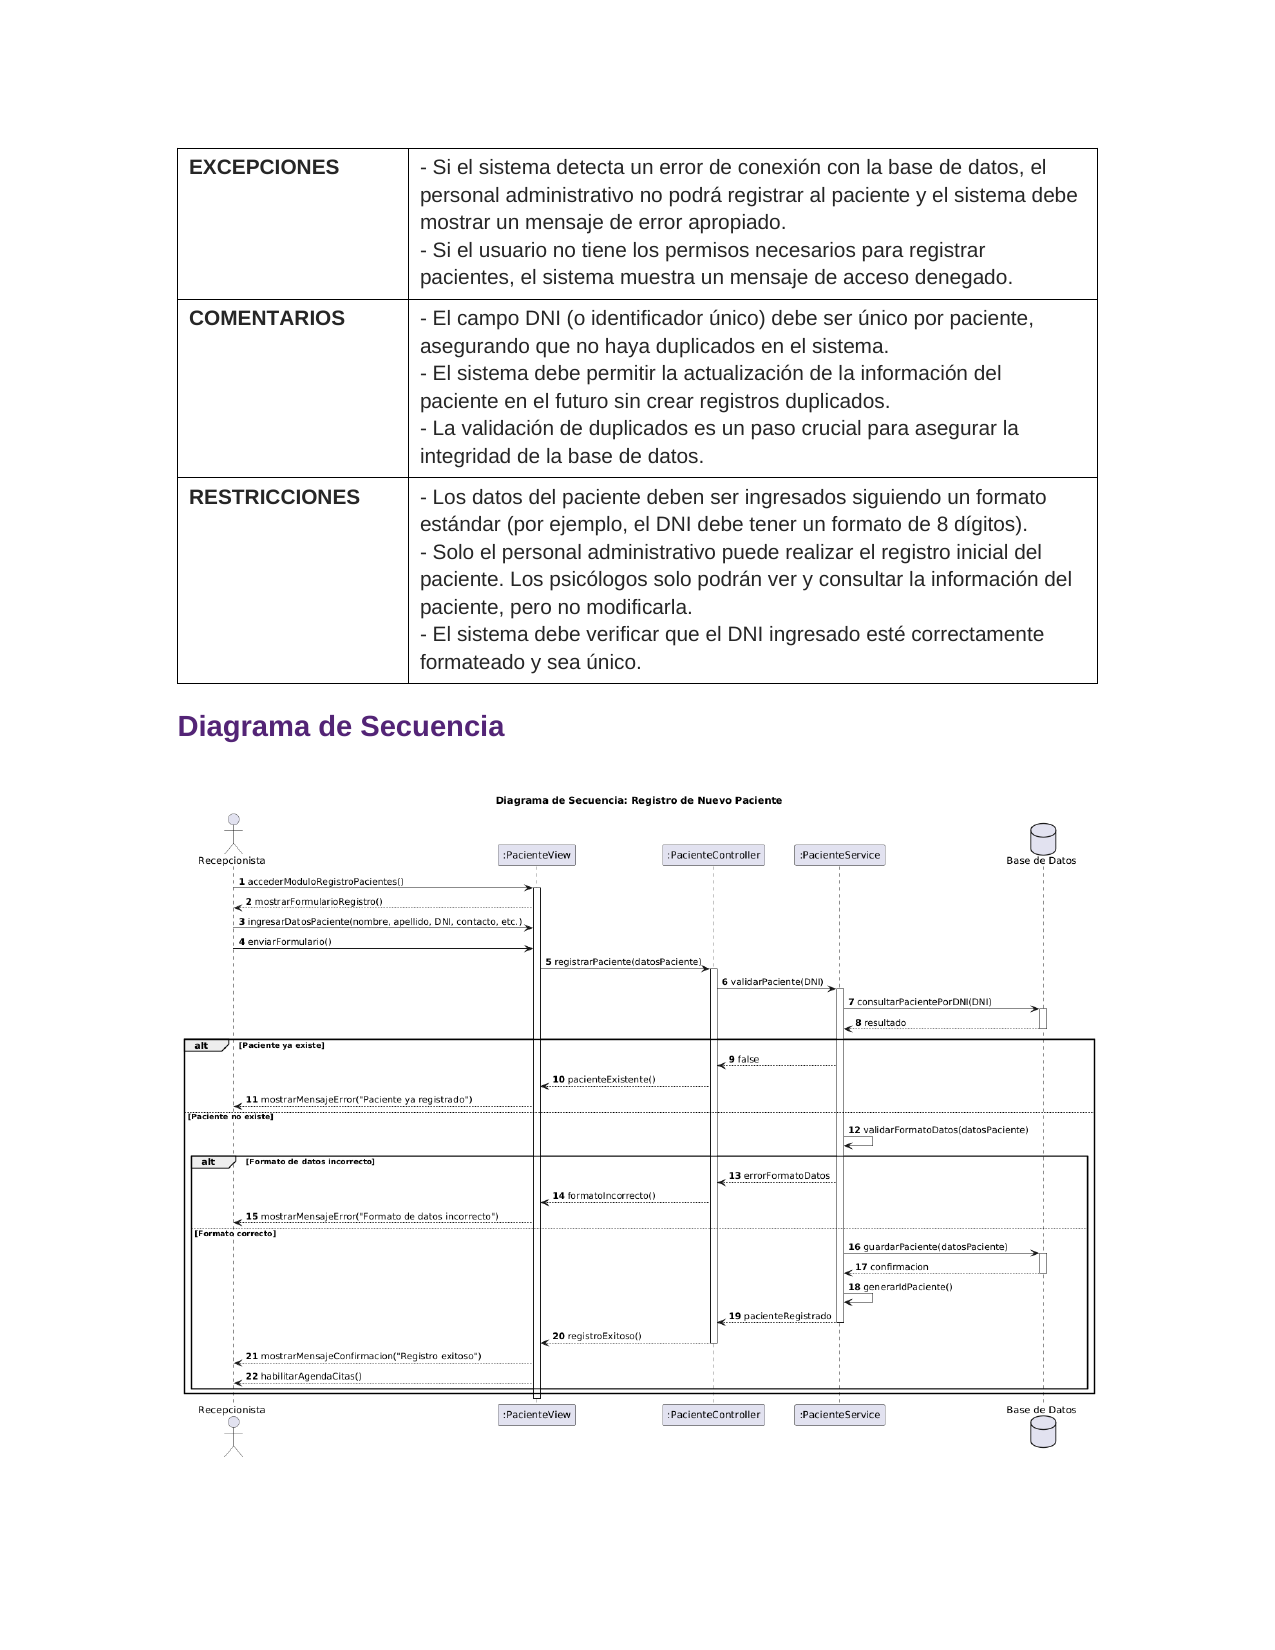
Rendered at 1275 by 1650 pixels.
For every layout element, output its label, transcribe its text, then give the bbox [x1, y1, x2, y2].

table_cell - Los datos del paciente deben ser ingresados siguiendo un formato estándar (por ejemplo, el DNI debe tener un formato de 8 dígitos). - Solo el personal administrativo puede realizar el registro inicial del paciente. Los psicólogos solo podrán ver y consultar la información del paciente, pero no modificarla. - El sistema debe verificar que el DNI ingresado esté correctamente formateado y sea único. [409, 478, 1097, 683]
picture [177, 784, 1098, 1460]
table_cell COMENTARIOS [178, 300, 408, 477]
table_cell - El campo DNI (o identificador único) debe ser único por paciente, asegurando que no haya duplicados en el sistema. - El sistema debe permitir la actualización de la información del paciente en el futuro sin crear registros duplicados. - La validación de duplicados es un paso crucial para asegurar la integridad de la base de datos. [409, 300, 1097, 477]
table_cell RESTRICCIONES [178, 478, 408, 683]
subtitle Diagrama de Secuencia [177, 709, 1098, 743]
table_cell - Si el sistema detecta un error de conexión con la base de datos, el personal administrativo no podrá registrar al paciente y el sistema debe mostrar un mensaje de error apropiado. - Si el usuario no tiene los permisos necesarios para registrar pacientes, el sistema muestra un mensaje de acceso denegado. [409, 149, 1097, 299]
table_cell EXCEPCIONES [178, 149, 408, 299]
